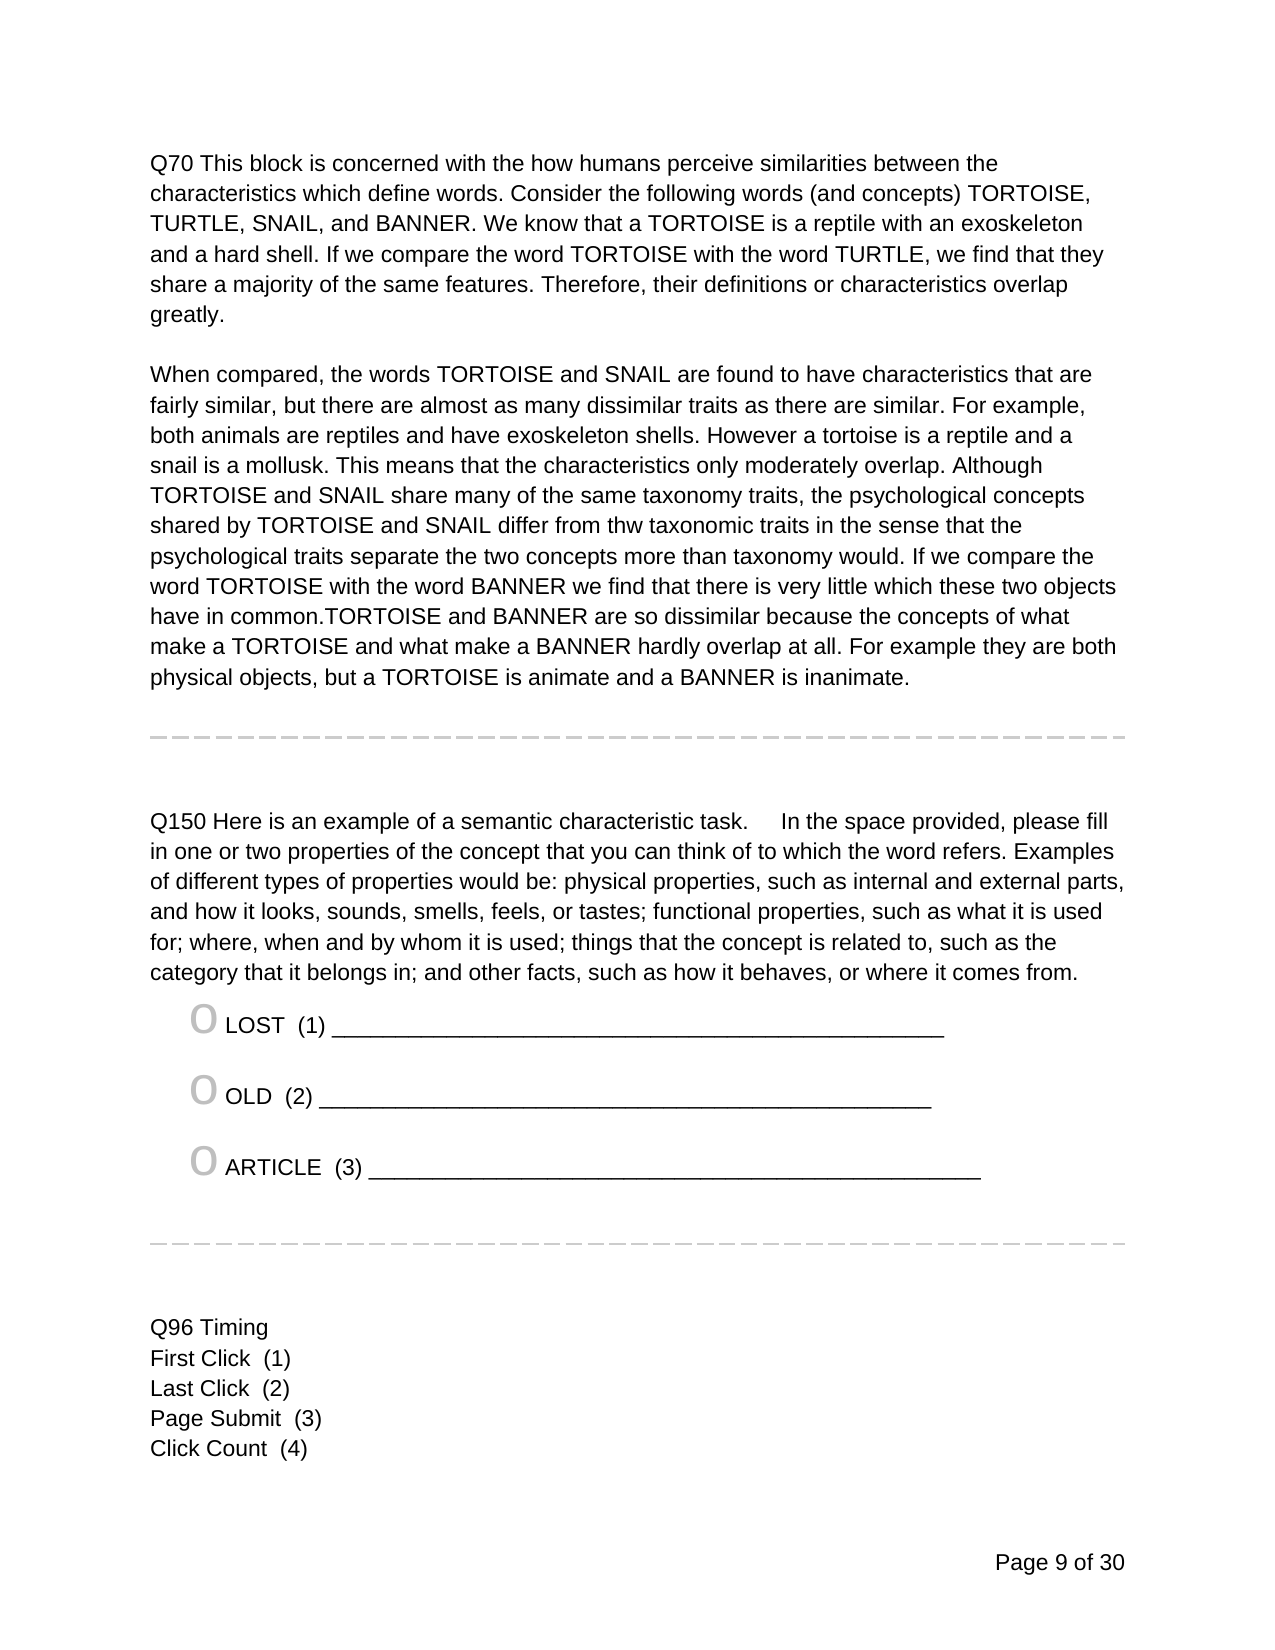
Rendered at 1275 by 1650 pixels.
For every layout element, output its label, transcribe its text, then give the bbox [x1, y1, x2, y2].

text Q70 This block is concerned with the how humans perceive similarities between the characteristics which define words. Consider the following words (and concepts) TORTOISE, TURTLE, SNAIL, and BANNER. We know that a TORTOISE is a reptile with an exoskeleton and a hard shell. If we compare the word TORTOISE with the word TURTLE, we find that they share a majority of the same features. Therefore, their definitions or characteristics overlap greatly. When compared, the words TORTOISE and SNAIL are found to have characteristics that are fairly similar, but there are almost as many dissimilar traits as there are similar. For example, both animals are reptiles and have exoskeleton shells. However a tortoise is a reptile and a snail is a mollusk. This means that the characteristics only moderately overlap. Although TORTOISE and SNAIL share many of the same taxonomy traits, the psychological concepts shared by TORTOISE and SNAIL differ from thw taxonomic traits in the sense that the psychological traits separate the two concepts more than taxonomy would. If we compare the word TORTOISE with the word BANNER we find that there is very little which these two objects have in common.TORTOISE and BANNER are so dissimilar because the concepts of what make a TORTOISE and what make a BANNER hardly overlap at all. For example they are both physical objects, but a TORTOISE is animate and a BANNER is inanimate. [150, 150, 1125, 690]
list LOST (1) ________________________________________________ [187, 989, 1125, 1050]
list ARTICLE (3) ________________________________________________ [187, 1130, 1125, 1191]
list Click Count (4) [150, 1435, 1125, 1461]
list First Click (1) [150, 1344, 1125, 1371]
list Page Submit (3) [150, 1405, 1125, 1431]
text Q96 Timing [150, 1314, 1125, 1341]
list Last Click (2) [150, 1375, 1125, 1401]
text Q150 Here is an example of a semantic characteristic task. In the space provided, please fill in one or two properties of the concept that you can think of to which the word refers. Examples of different types of properties would be: physical properties, such as internal and external parts, and how it looks, sounds, smells, feels, or tastes; functional properties, such as what it is used for; where, when and by whom it is used; things that the concept is related to, such as the category that it belongs in; and other facts, such as how it behaves, or where it comes from. [150, 808, 1125, 985]
list OLD (2) ________________________________________________ [187, 1059, 1125, 1121]
